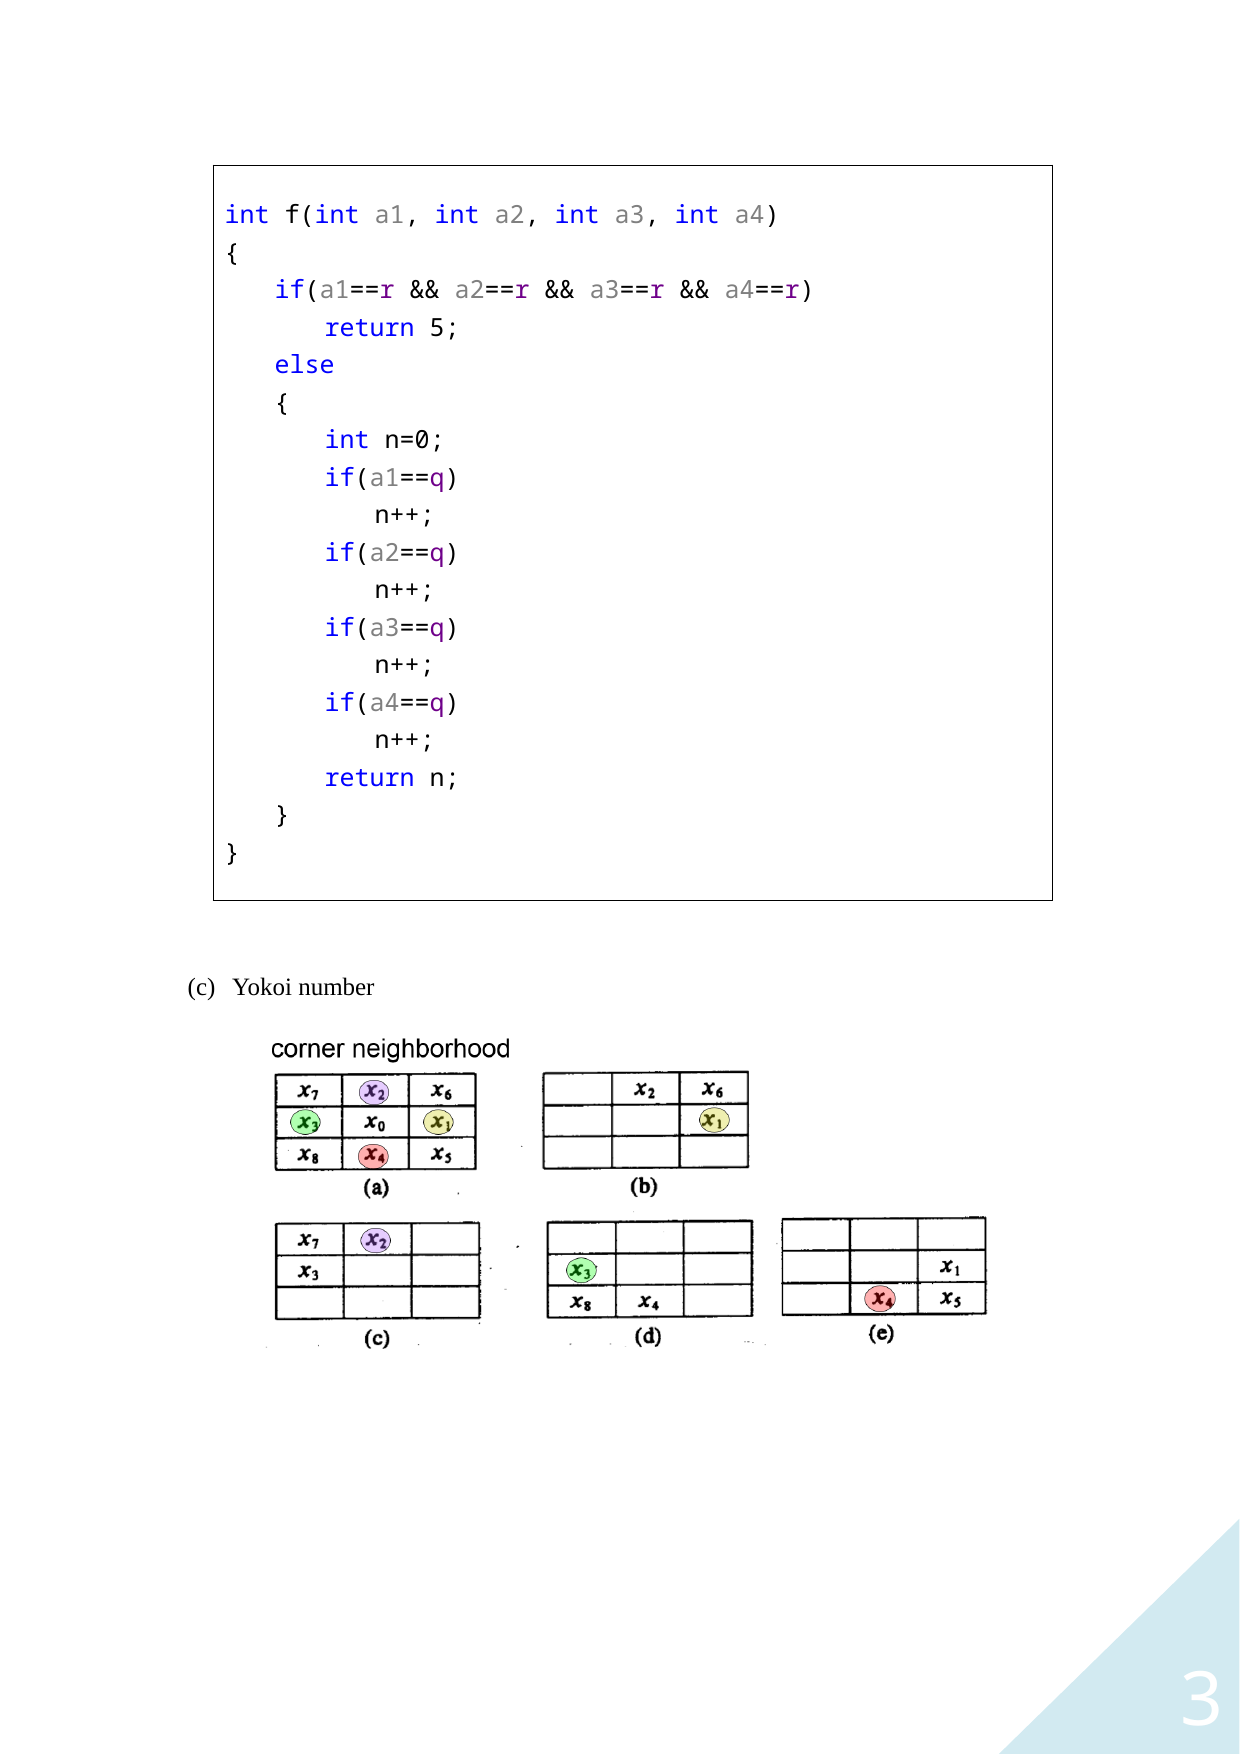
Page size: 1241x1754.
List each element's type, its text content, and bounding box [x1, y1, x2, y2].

table_header int f(int a1, int a2, int a3, int a4) { if(a1==r && a2==r && a3==r && a4==r) return 5; else { int n=0; if(a1==q) n++; if(a2==q) n++; if(a3==q) n++; if(a4==q) n++; return n; } } [214, 166, 1052, 900]
list Yokoi number [187, 967, 1053, 1005]
picture [262, 1034, 1002, 1355]
